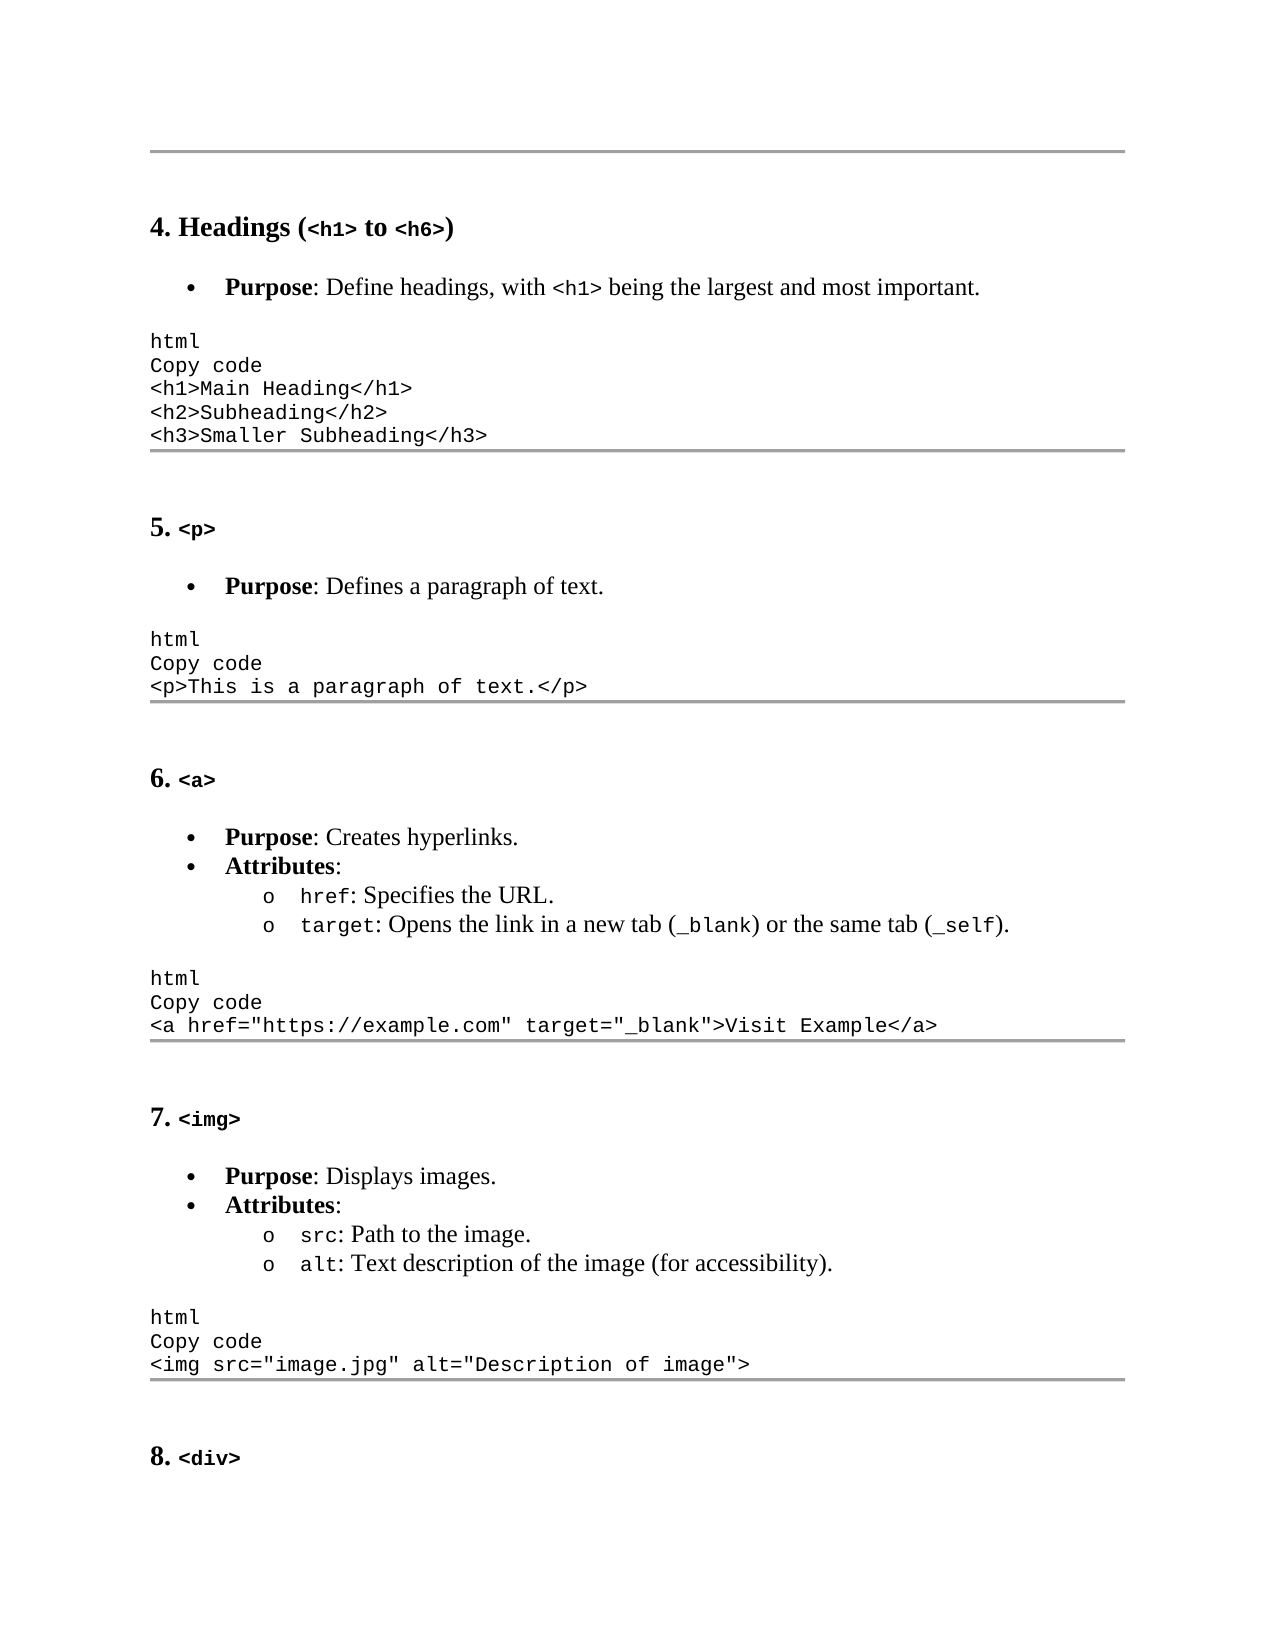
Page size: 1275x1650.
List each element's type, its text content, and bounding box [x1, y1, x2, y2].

list src: Path to the image. [262, 1219, 1125, 1248]
text 8. <div> [150, 1438, 1125, 1471]
text 5. <p> [150, 509, 1125, 542]
list Purpose: Creates hyperlinks. [187, 822, 1125, 851]
text 7. <img> [150, 1099, 1125, 1132]
text Copy code [150, 653, 1125, 677]
text <p>This is a paragraph of text.</p> [150, 677, 1125, 700]
text <a href="https://example.com" target="_blank">Visit Example</a> [150, 1016, 1125, 1039]
list Purpose: Displays images. [187, 1161, 1125, 1190]
list href: Specifies the URL. [262, 880, 1125, 909]
text Copy code [150, 992, 1125, 1016]
text Copy code [150, 354, 1125, 378]
text html [150, 331, 1125, 354]
list Attributes: [187, 851, 1125, 880]
text html [150, 968, 1125, 992]
list alt: Text description of the image (for accessibility). [262, 1248, 1125, 1278]
text 6. <a> [150, 761, 1125, 793]
list Purpose: Define headings, with <h1> being the largest and most important. [187, 272, 1125, 302]
list target: Opens the link in a new tab (_blank) or the same tab (_self). [262, 909, 1125, 939]
text html [150, 629, 1125, 653]
text <h1>Main Heading</h1> [150, 378, 1125, 402]
text 4. Headings (<h1> to <h6>) [150, 210, 1125, 243]
text <img src="image.jpg" alt="Description of image"> [150, 1354, 1125, 1378]
text <h3>Smaller Subheading</h3> [150, 426, 1125, 449]
list Purpose: Defines a paragraph of text. [187, 571, 1125, 600]
list Attributes: [187, 1190, 1125, 1219]
text <h2>Subheading</h2> [150, 402, 1125, 426]
text html [150, 1307, 1125, 1331]
text Copy code [150, 1331, 1125, 1354]
